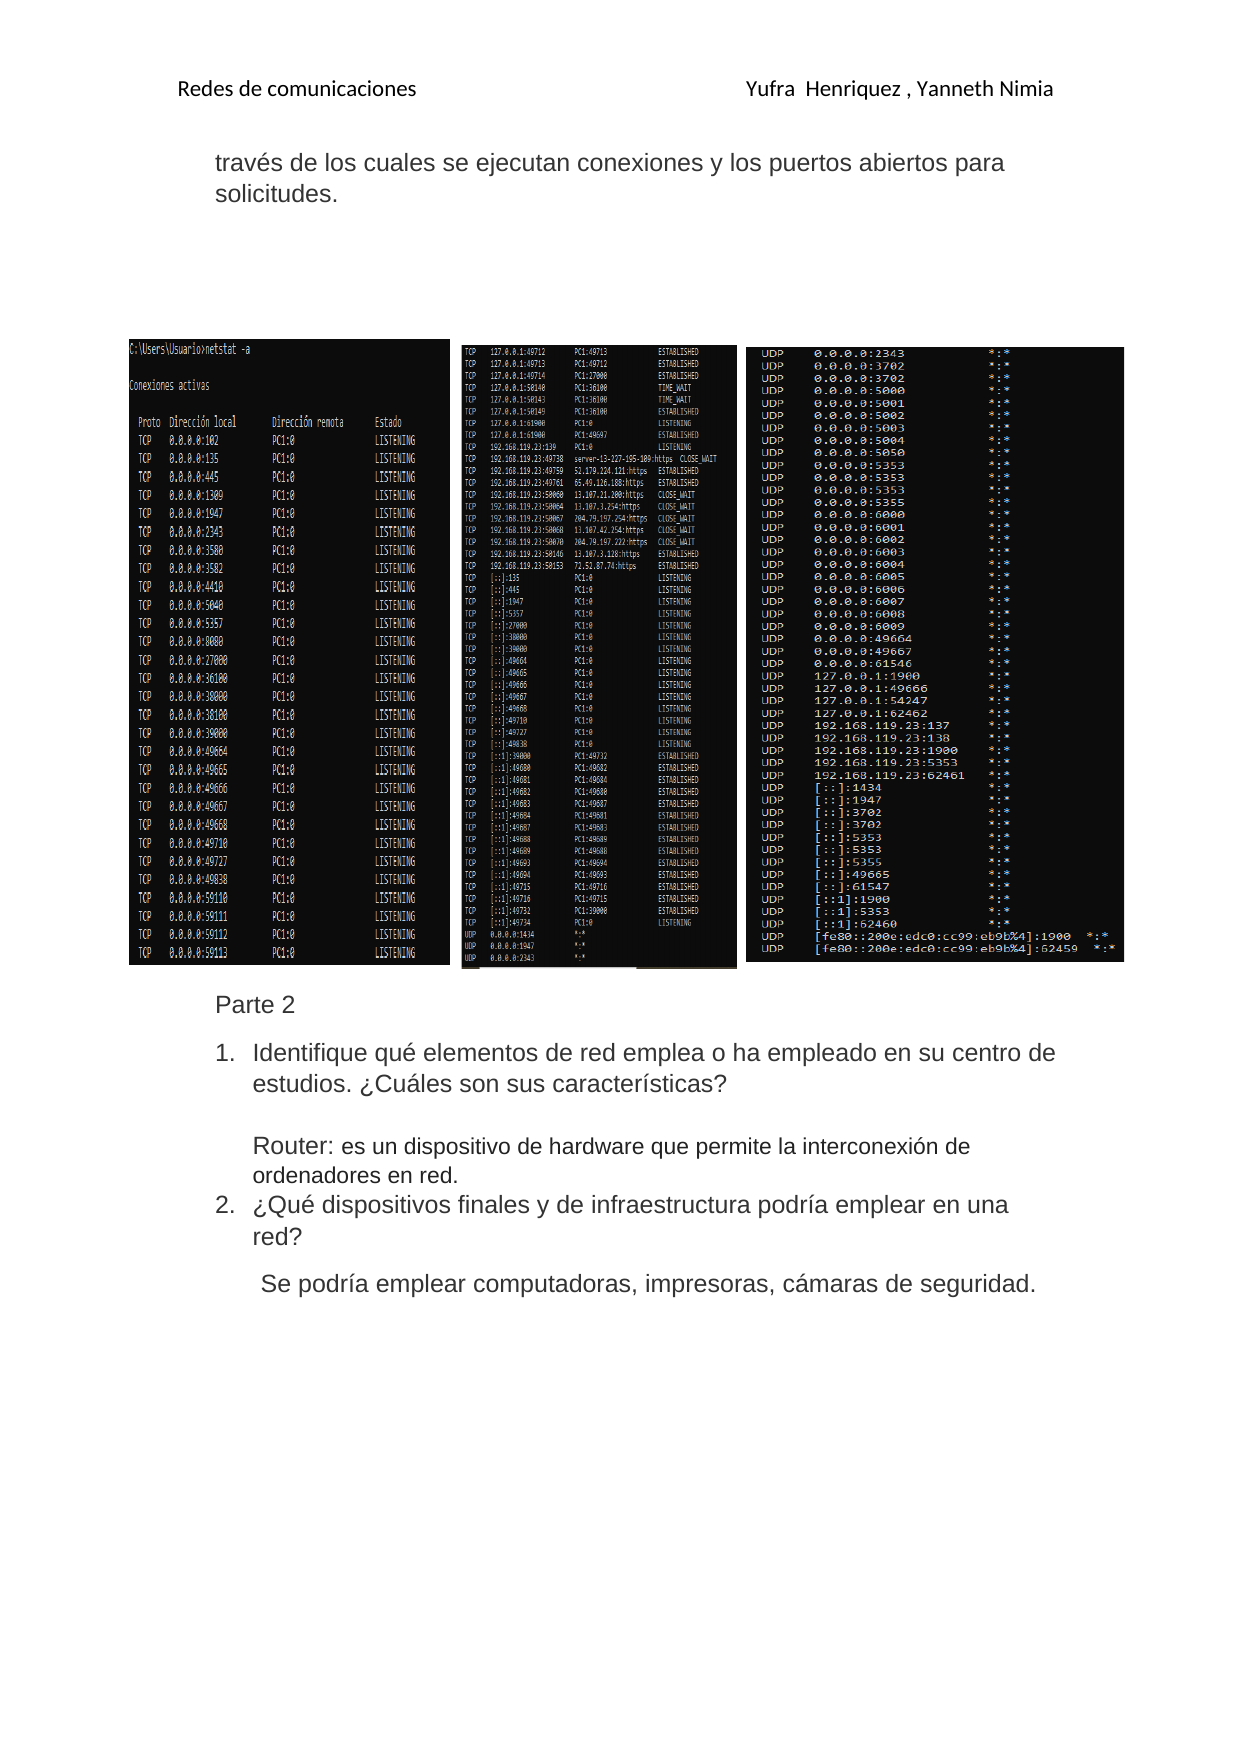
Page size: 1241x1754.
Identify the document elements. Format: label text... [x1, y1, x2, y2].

picture [129, 337, 450, 965]
list Router: es un dispositivo de hardware que permite la interconexión de ordenadores en red. [252, 1131, 1063, 1188]
text Se podría emplear computadoras, impresoras, cámaras de seguridad. [177, 1269, 1063, 1298]
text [215, 148, 1063, 207]
picture [746, 345, 1125, 962]
list Identifique qué elementos de red emplea o ha empleado en su centro de estudios. ¿Cuáles son sus características? [215, 1038, 1063, 1098]
list ¿Qué dispositivos finales y de infraestructura podría emplear en una red? [215, 1190, 1063, 1250]
picture [461, 345, 737, 969]
